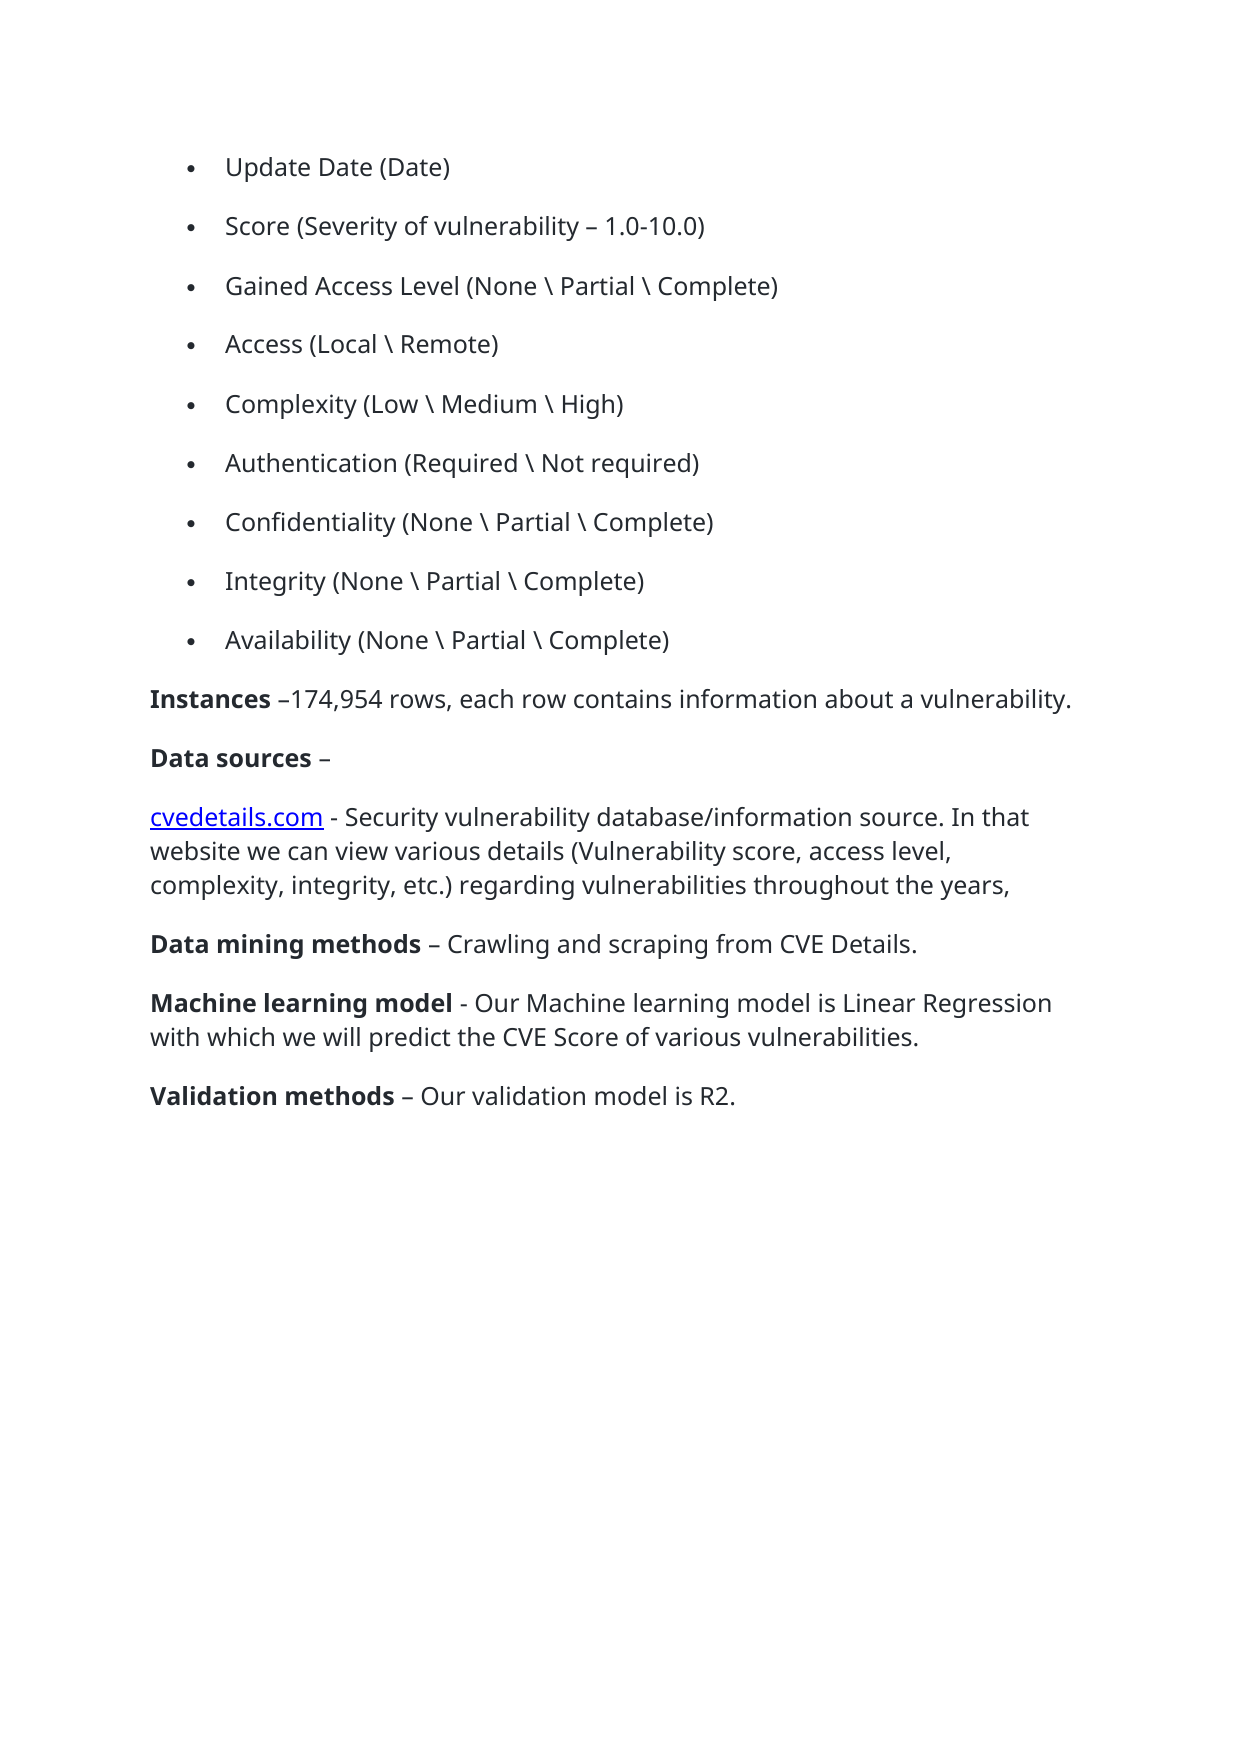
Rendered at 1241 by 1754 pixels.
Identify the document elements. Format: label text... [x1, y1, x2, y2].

list Confidentiality (None \ Partial \ Complete) [187, 504, 1090, 538]
list Update Date (Date) [187, 150, 1090, 184]
text cvedetails.com - Security vulnerability database/information source. In that website we can view various details (Vulnerability score, access level, complexity, integrity, etc.) regarding vulnerabilities throughout the years, [150, 800, 1090, 902]
list Availability (None \ Partial \ Complete) [187, 622, 1090, 657]
list Access (Local \ Remote) [187, 327, 1090, 361]
text Machine learning model - Our Machine learning model is Linear Regression with which we will predict the CVE Score of various vulnerabilities. [150, 986, 1090, 1054]
list Integrity (None \ Partial \ Complete) [187, 563, 1090, 597]
text Validation methods – Our validation model is R2. [150, 1079, 1090, 1113]
list Complexity (Low \ Medium \ High) [187, 386, 1090, 420]
text Data sources – [150, 741, 1090, 775]
list Gained Access Level (None \ Partial \ Complete) [187, 268, 1090, 302]
text Instances –174,954 rows, each row contains information about a vulnerability. [150, 682, 1090, 716]
text Data mining methods – Crawling and scraping from CVE Details. [150, 927, 1090, 961]
list Score (Severity of vulnerability – 1.0-10.0) [187, 209, 1090, 243]
list Authentication (Required \ Not required) [187, 445, 1090, 479]
